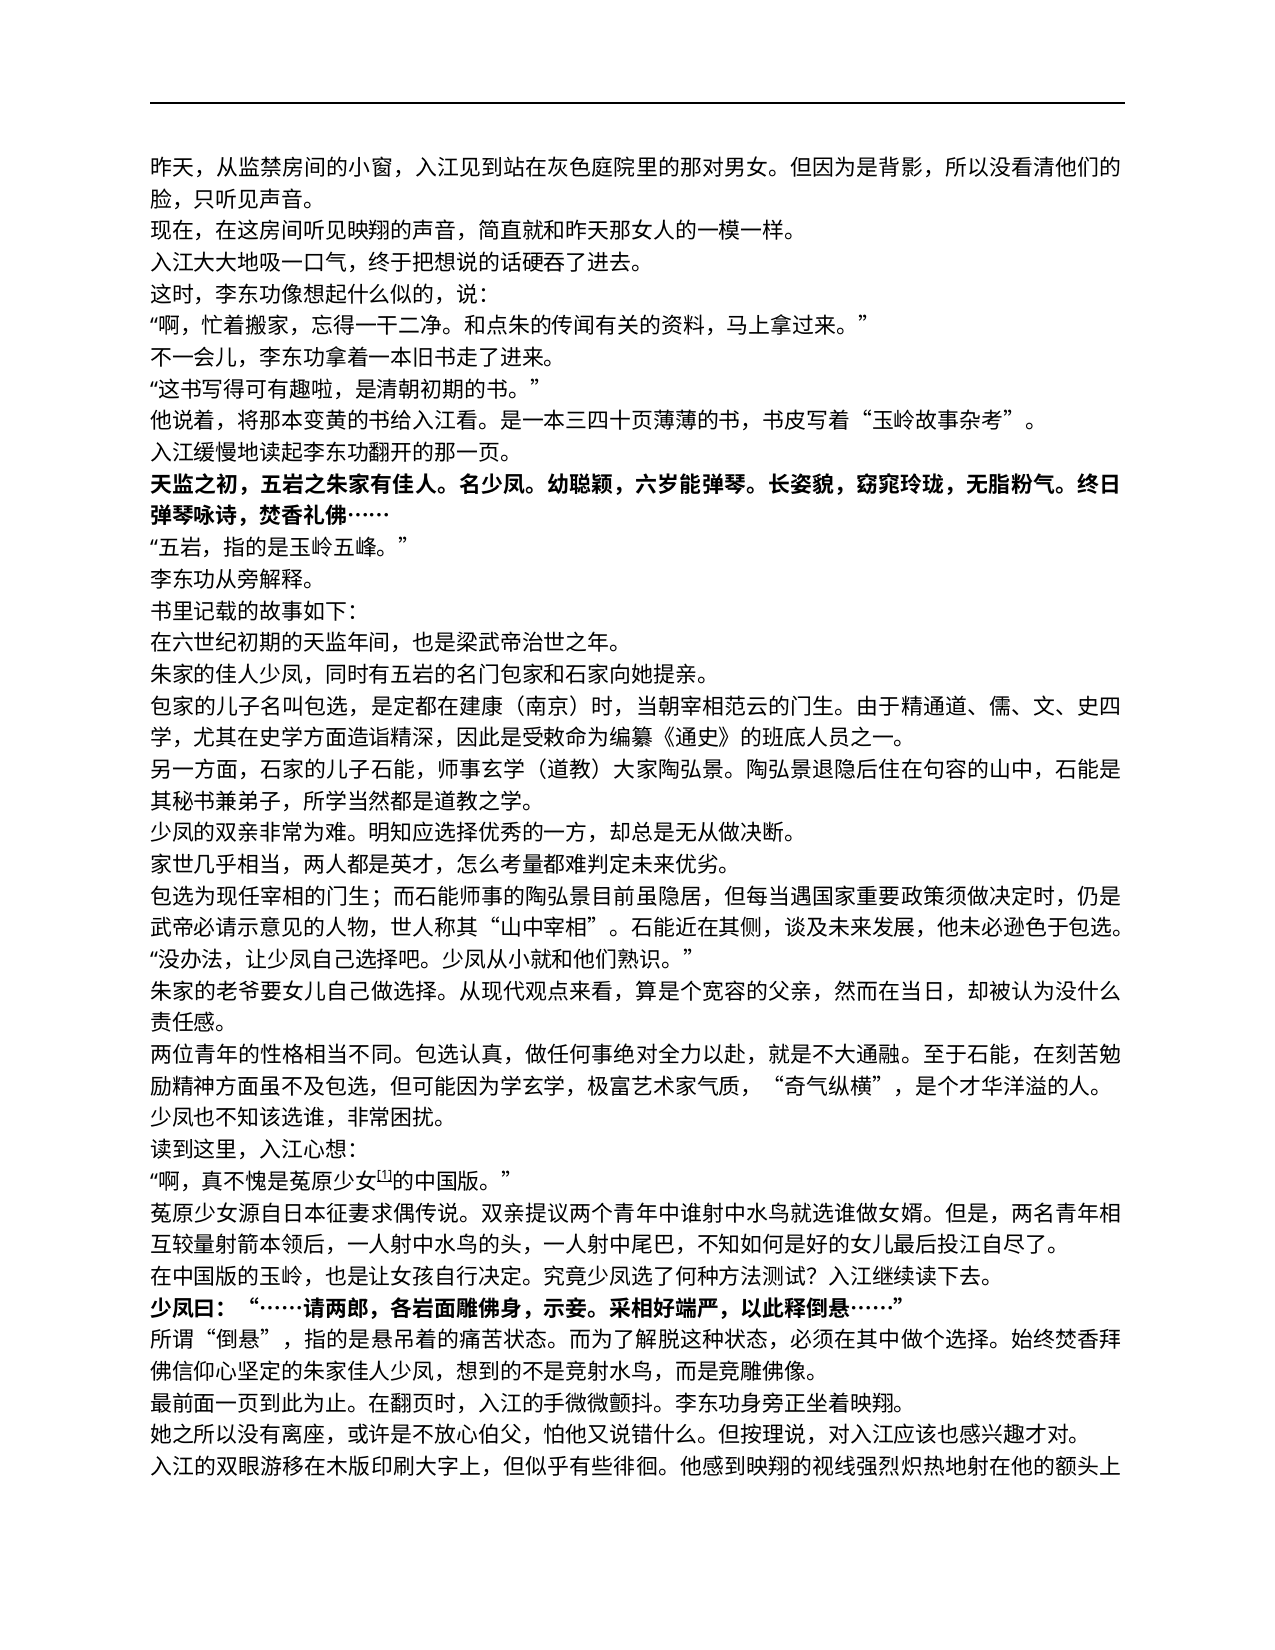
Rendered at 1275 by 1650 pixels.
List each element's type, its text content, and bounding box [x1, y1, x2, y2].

text 菟原少女源自日本征妻求偶传说。双亲提议两个青年中谁射中水鸟就选谁做女婿。但是，两名青年相互较量射箭本领后，一人射中水鸟的头，一人射中尾巴，不知如何是好的女儿最后投江自尽了。 [150, 1196, 1125, 1259]
text 天监之初，五岩之朱家有佳人。名少凤。幼聪颖，六岁能弹琴。长姿貌，窈窕玲珑，无脂粉气。终日弹琴咏诗，焚香礼佛…… [150, 467, 1125, 530]
text 少凤也不知该选谁，非常困扰。 [150, 1100, 1125, 1132]
text 书里记载的故事如下： [150, 594, 1125, 625]
text 最前面一页到此为止。在翻页时，入江的手微微颤抖。李东功身旁正坐着映翔。 [150, 1386, 1125, 1417]
text 少凤曰：“……请两郎，各岩面雕佛身，示妾。采相好端严，以此释倒悬……” [150, 1291, 1125, 1322]
text 昨天，从监禁房间的小窗，入江见到站在灰色庭院里的那对男女。但因为是背影，所以没看清他们的脸，只听见声音。 [150, 150, 1125, 213]
text “啊，真不愧是菟原少女[1]的中国版。” [150, 1164, 1125, 1196]
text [150, 1449, 1125, 1481]
text “这书写得可有趣啦，是清朝初期的书。” [150, 372, 1125, 403]
text 包选为现任宰相的门生；而石能师事的陶弘景目前虽隐居，但每当遇国家重要政策须做决定时，仍是武帝必请示意见的人物，世人称其“山中宰相”。石能近在其侧，谈及未来发展，他未必逊色于包选。 [150, 879, 1125, 942]
text 这时，李东功像想起什么似的，说： [150, 277, 1125, 308]
text 在中国版的玉岭，也是让女孩自行决定。究竟少凤选了何种方法测试？入江继续读下去。 [150, 1259, 1125, 1291]
text 他说着，将那本变黄的书给入江看。是一本三四十页薄薄的书，书皮写着“玉岭故事杂考”。 [150, 403, 1125, 435]
text 朱家的佳人少凤，同时有五岩的名门包家和石家向她提亲。 [150, 657, 1125, 689]
text 家世几乎相当，两人都是英才，怎么考量都难判定未来优劣。 [150, 847, 1125, 879]
text 包家的儿子名叫包选，是定都在建康（南京）时，当朝宰相范云的门生。由于精通道、儒、文、史四学，尤其在史学方面造诣精深，因此是受敕命为编纂《通史》的班底人员之一。 [150, 689, 1125, 752]
text 李东功从旁解释。 [150, 562, 1125, 594]
text 另一方面，石家的儿子石能，师事玄学（道教）大家陶弘景。陶弘景退隐后住在句容的山中，石能是其秘书兼弟子，所学当然都是道教之学。 [150, 752, 1125, 815]
text 所谓“倒悬”，指的是悬吊着的痛苦状态。而为了解脱这种状态，必须在其中做个选择。始终焚香拜佛信仰心坚定的朱家佳人少凤，想到的不是竞射水鸟，而是竞雕佛像。 [150, 1322, 1125, 1386]
text 读到这里，入江心想： [150, 1132, 1125, 1164]
text 现在，在这房间听见映翔的声音，简直就和昨天那女人的一模一样。 [150, 213, 1125, 245]
text 少凤的双亲非常为难。明知应选择优秀的一方，却总是无从做决断。 [150, 815, 1125, 847]
text 不一会儿，李东功拿着一本旧书走了进来。 [150, 340, 1125, 372]
text 朱家的老爷要女儿自己做选择。从现代观点来看，算是个宽容的父亲，然而在当日，却被认为没什么责任感。 [150, 974, 1125, 1037]
text “啊，忙着搬家，忘得一干二净。和点朱的传闻有关的资料，马上拿过来。” [150, 308, 1125, 340]
text “没办法，让少凤自己选择吧。少凤从小就和他们熟识。” [150, 942, 1125, 974]
text 两位青年的性格相当不同。包选认真，做任何事绝对全力以赴，就是不大通融。至于石能，在刻苦勉励精神方面虽不及包选，但可能因为学玄学，极富艺术家气质，“奇气纵横”，是个才华洋溢的人。 [150, 1037, 1125, 1100]
text “五岩，指的是玉岭五峰。” [150, 530, 1125, 562]
text 她之所以没有离座，或许是不放心伯父，怕他又说错什么。但按理说，对入江应该也感兴趣才对。 [150, 1417, 1125, 1449]
text 入江大大地吸一口气，终于把想说的话硬吞了进去。 [150, 245, 1125, 277]
text 入江缓慢地读起李东功翻开的那一页。 [150, 435, 1125, 467]
text 在六世纪初期的天监年间，也是梁武帝治世之年。 [150, 625, 1125, 657]
